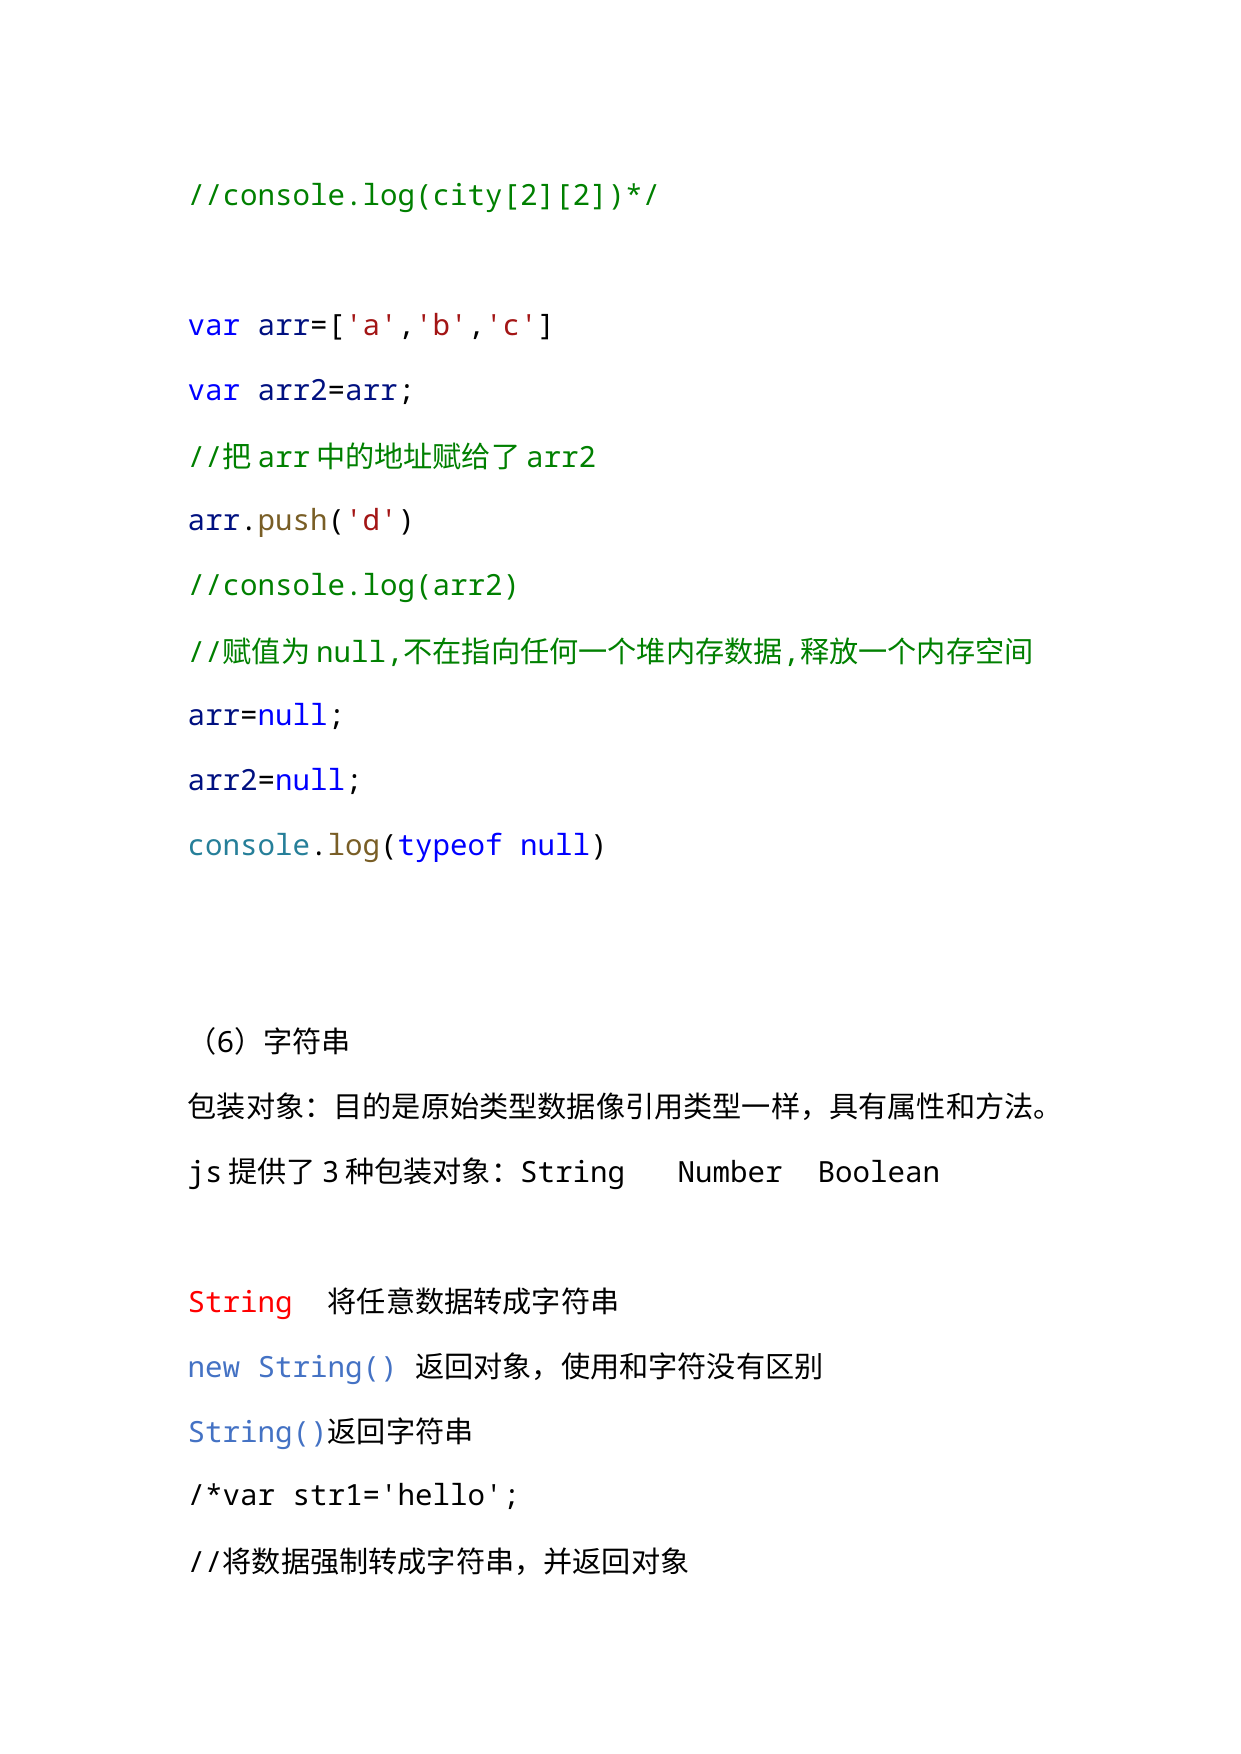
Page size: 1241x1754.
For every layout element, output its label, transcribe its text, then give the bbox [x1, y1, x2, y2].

text arr2=null; [187, 747, 1053, 812]
text console.log(typeof null) [187, 812, 1053, 877]
text //将数据强制转成字符串，并返回对象 [187, 1527, 1053, 1592]
text String 将任意数据转成字符串 [187, 1267, 1053, 1332]
text //console.log(arr2) [187, 552, 1053, 617]
text //把arr中的地址赋给了arr2 [187, 422, 1053, 487]
text arr.push('d') [187, 487, 1053, 552]
text String()返回字符串 [187, 1397, 1053, 1462]
text js提供了3种包装对象：String Number Boolean [187, 1137, 1053, 1202]
text （6）字符串 [187, 1007, 1053, 1072]
text //console.log(city[2][2])*/ [187, 162, 1053, 227]
text /*var str1='hello'; [187, 1462, 1053, 1527]
text 包装对象：目的是原始类型数据像引用类型一样，具有属性和方法。 [187, 1072, 1053, 1137]
text arr=null; [187, 682, 1053, 747]
text var arr=['a','b','c'] [187, 292, 1053, 357]
text new String() 返回对象，使用和字符没有区别 [187, 1332, 1053, 1397]
text //赋值为null,不在指向任何一个堆内存数据,释放一个内存空间 [187, 617, 1053, 682]
text var arr2=arr; [187, 357, 1053, 422]
